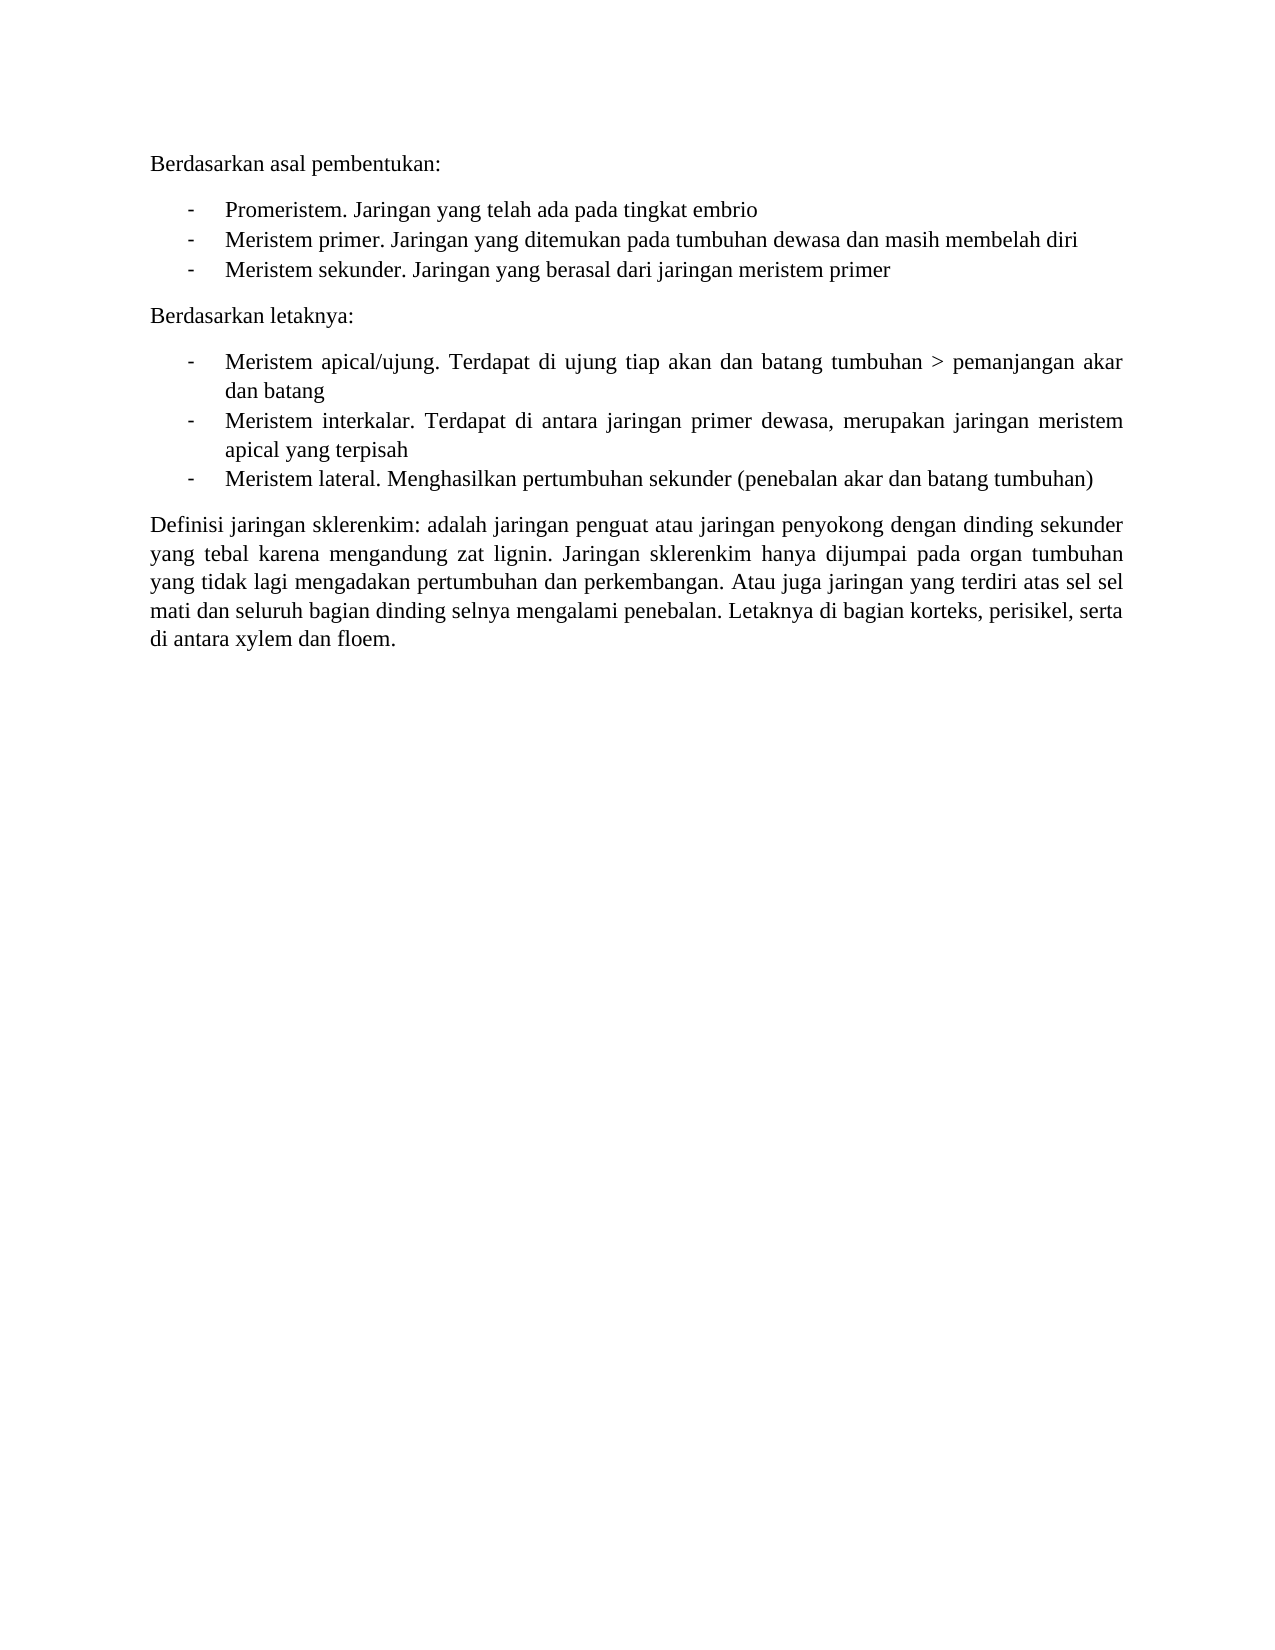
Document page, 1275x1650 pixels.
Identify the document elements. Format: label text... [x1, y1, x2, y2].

list Meristem sekunder. Jaringan yang berasal dari jaringan meristem primer [187, 256, 1125, 283]
text Berdasarkan asal pembentukan: [150, 150, 1125, 176]
list Meristem interkalar. Terdapat di antara jaringan primer dewasa, merupakan jaringan meristem apical yang terpisah [187, 406, 1125, 462]
list Promeristem. Jaringan yang telah ada pada tingkat embrio [187, 195, 1125, 223]
list Meristem primer. Jaringan yang ditemukan pada tumbuhan dewasa dan masih membelah diri [187, 225, 1125, 253]
text Berdasarkan letaknya: [150, 302, 1125, 329]
text Definisi jaringan sklerenkim: adalah jaringan penguat atau jaringan penyokong dengan dinding sekunder yang tebal karena mengandung zat lignin. Jaringan sklerenkim hanya dijumpai pada organ tumbuhan yang tidak lagi mengadakan pertumbuhan dan perkembangan. Atau juga jaringan yang terdiri atas sel sel mati dan seluruh bagian dinding selnya mengalami penebalan. Letaknya di bagian korteks, perisikel, serta di antara xylem dan floem. [150, 511, 1125, 652]
list Meristem apical/ujung. Terdapat di ujung tiap akan dan batang tumbuhan > pemanjangan akar dan batang [187, 347, 1125, 404]
list Meristem lateral. Menghasilkan pertumbuhan sekunder (penebalan akar dan batang tumbuhan) [187, 464, 1125, 493]
